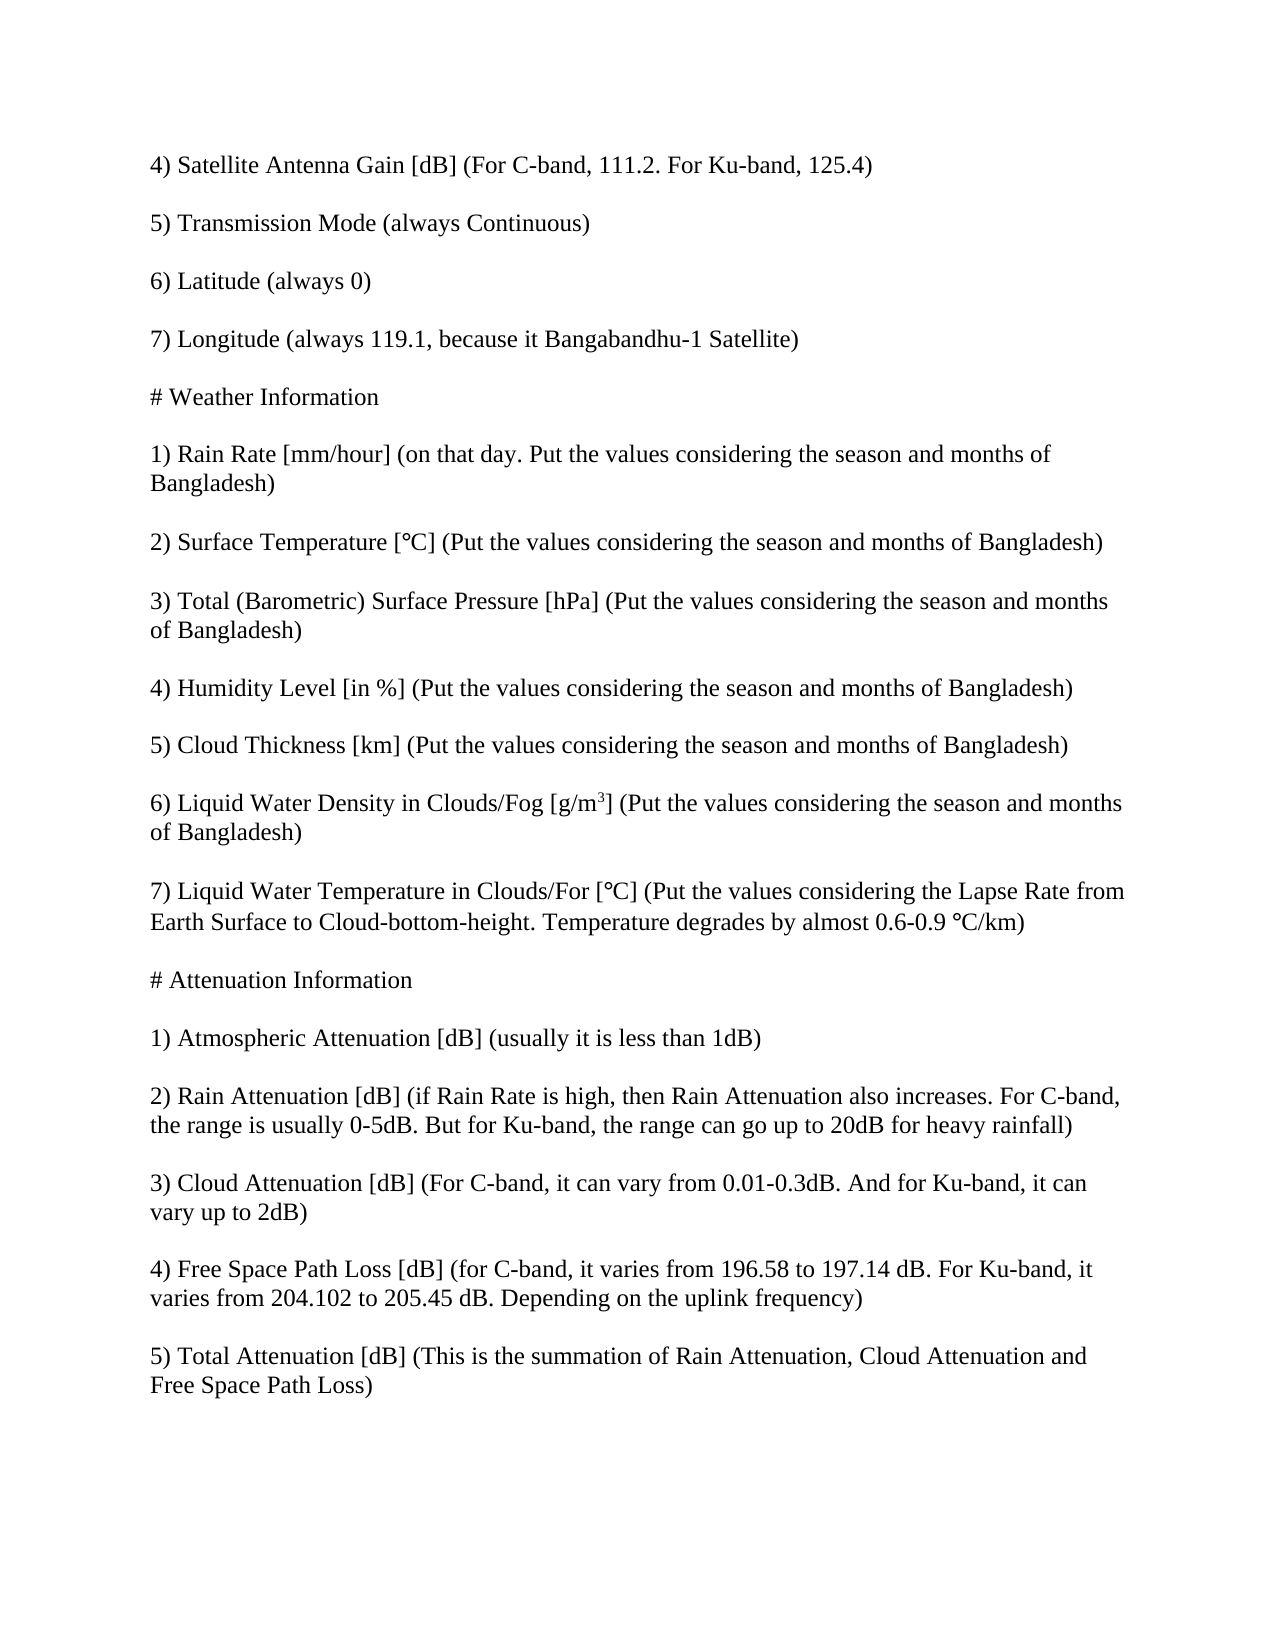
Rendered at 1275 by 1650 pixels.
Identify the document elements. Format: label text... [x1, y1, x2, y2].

text 2) Rain Attenuation [dB] (if Rain Rate is high, then Rain Attenuation also increases. For C-band, the range is usually 0-5dB. But for Ku-band, the range can go up to 20dB for heavy rainfall) [150, 1081, 1125, 1139]
text 4) Free Space Path Loss [dB] (for C-band, it varies from 196.58 to 197.14 dB. For Ku-band, it varies from 204.102 to 205.45 dB. Depending on the uplink frequency) [150, 1254, 1125, 1312]
text 4) Humidity Level [in %] (Put the values considering the season and months of Bangladesh) [150, 673, 1125, 701]
text 1) Rain Rate [mm/hour] (on that day. Put the values considering the season and months of Bangladesh) [150, 439, 1125, 497]
text 2) Surface Temperature [°C] (Put the values considering the season and months of Bangladesh) [150, 526, 1125, 557]
text 4) Satellite Antenna Gain [dB] (For C-band, 111.2. For Ku-band, 125.4) [150, 150, 1125, 179]
text 1) Atmospheric Attenuation [dB] (usually it is less than 1dB) [150, 1023, 1125, 1052]
text # Attenuation Information [150, 965, 1125, 994]
text 5) Cloud Thickness [km] (Put the values considering the season and months of Bangladesh) [150, 731, 1125, 759]
text 6) Liquid Water Density in Clouds/Fog [g/m3] (Put the values considering the season and months of Bangladesh) [150, 788, 1125, 846]
text 7) Longitude (always 119.1, because it Bangabandhu-1 Satellite) [150, 324, 1125, 352]
text 5) Transmission Mode (always Continuous) [150, 208, 1125, 237]
text 3) Cloud Attenuation [dB] (For C-band, it can vary from 0.01-0.3dB. And for Ku-band, it can vary up to 2dB) [150, 1168, 1125, 1225]
text 6) Latitude (always 0) [150, 266, 1125, 294]
text 5) Total Attenuation [dB] (This is the summation of Rain Attenuation, Cloud Attenuation and Free Space Path Loss) [150, 1341, 1125, 1399]
text # Weather Information [150, 382, 1125, 410]
text 7) Liquid Water Temperature in Clouds/For [°C] (Put the values considering the Lapse Rate from Earth Surface to Cloud-bottom-height. Temperature degrades by almost 0.6-0.9 °C/km) [150, 875, 1125, 936]
text 3) Total (Barometric) Surface Pressure [hPa] (Put the values considering the season and months of Bangladesh) [150, 586, 1125, 643]
